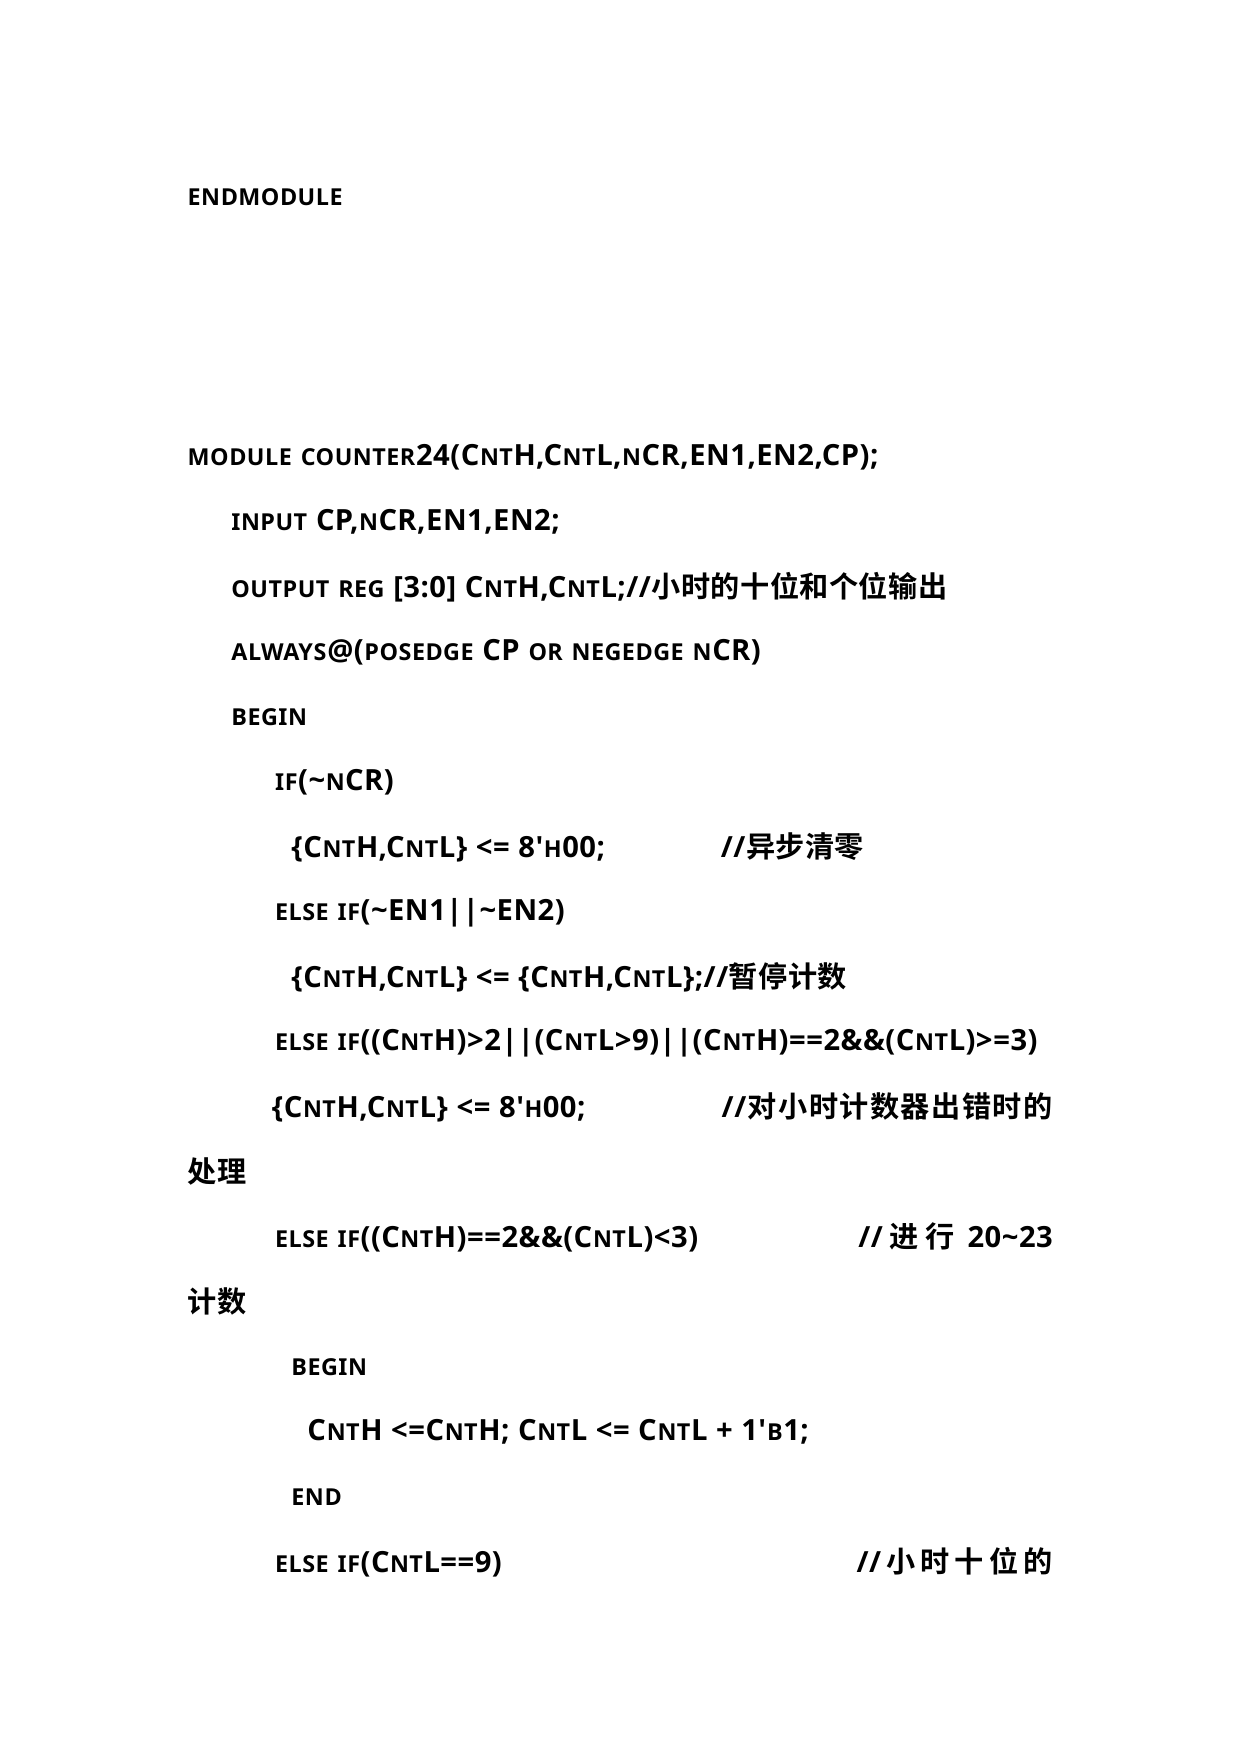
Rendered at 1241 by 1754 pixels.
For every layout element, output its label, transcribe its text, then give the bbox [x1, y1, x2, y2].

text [187, 1527, 1053, 1592]
text begin [187, 1332, 1053, 1397]
text {CntH,CntL} <= 8'h00; //对小时计数器出错时的处理 [187, 1072, 1053, 1202]
text begin [187, 682, 1053, 747]
text endmodule [187, 162, 1053, 227]
text output reg [3:0] CntH,CntL;//小时的十位和个位输出 [187, 552, 1053, 617]
text else if((CntH)>2||(CntL>9)||(CntH)==2&&(CntL)>=3) [187, 1007, 1053, 1072]
text module counter24(CntH,CntL,nCR,EN1,EN2,CP); [187, 422, 1053, 487]
text always@(posedge CP or negedge nCR) [187, 617, 1053, 682]
text input CP,nCR,EN1,EN2; [187, 487, 1053, 552]
text {CntH,CntL} <= {CntH,CntL};//暂停计数 [187, 942, 1053, 1007]
text end [187, 1462, 1053, 1527]
text if(~nCR) [187, 747, 1053, 812]
text {CntH,CntL} <= 8'h00; //异步清零 [187, 812, 1053, 877]
text CntH <=CntH; CntL <= CntL + 1'b1; [187, 1397, 1053, 1462]
text else if((CntH)==2&&(CntL)<3) //进行20~23计数 [187, 1202, 1053, 1332]
text else if(~EN1||~EN2) [187, 877, 1053, 942]
